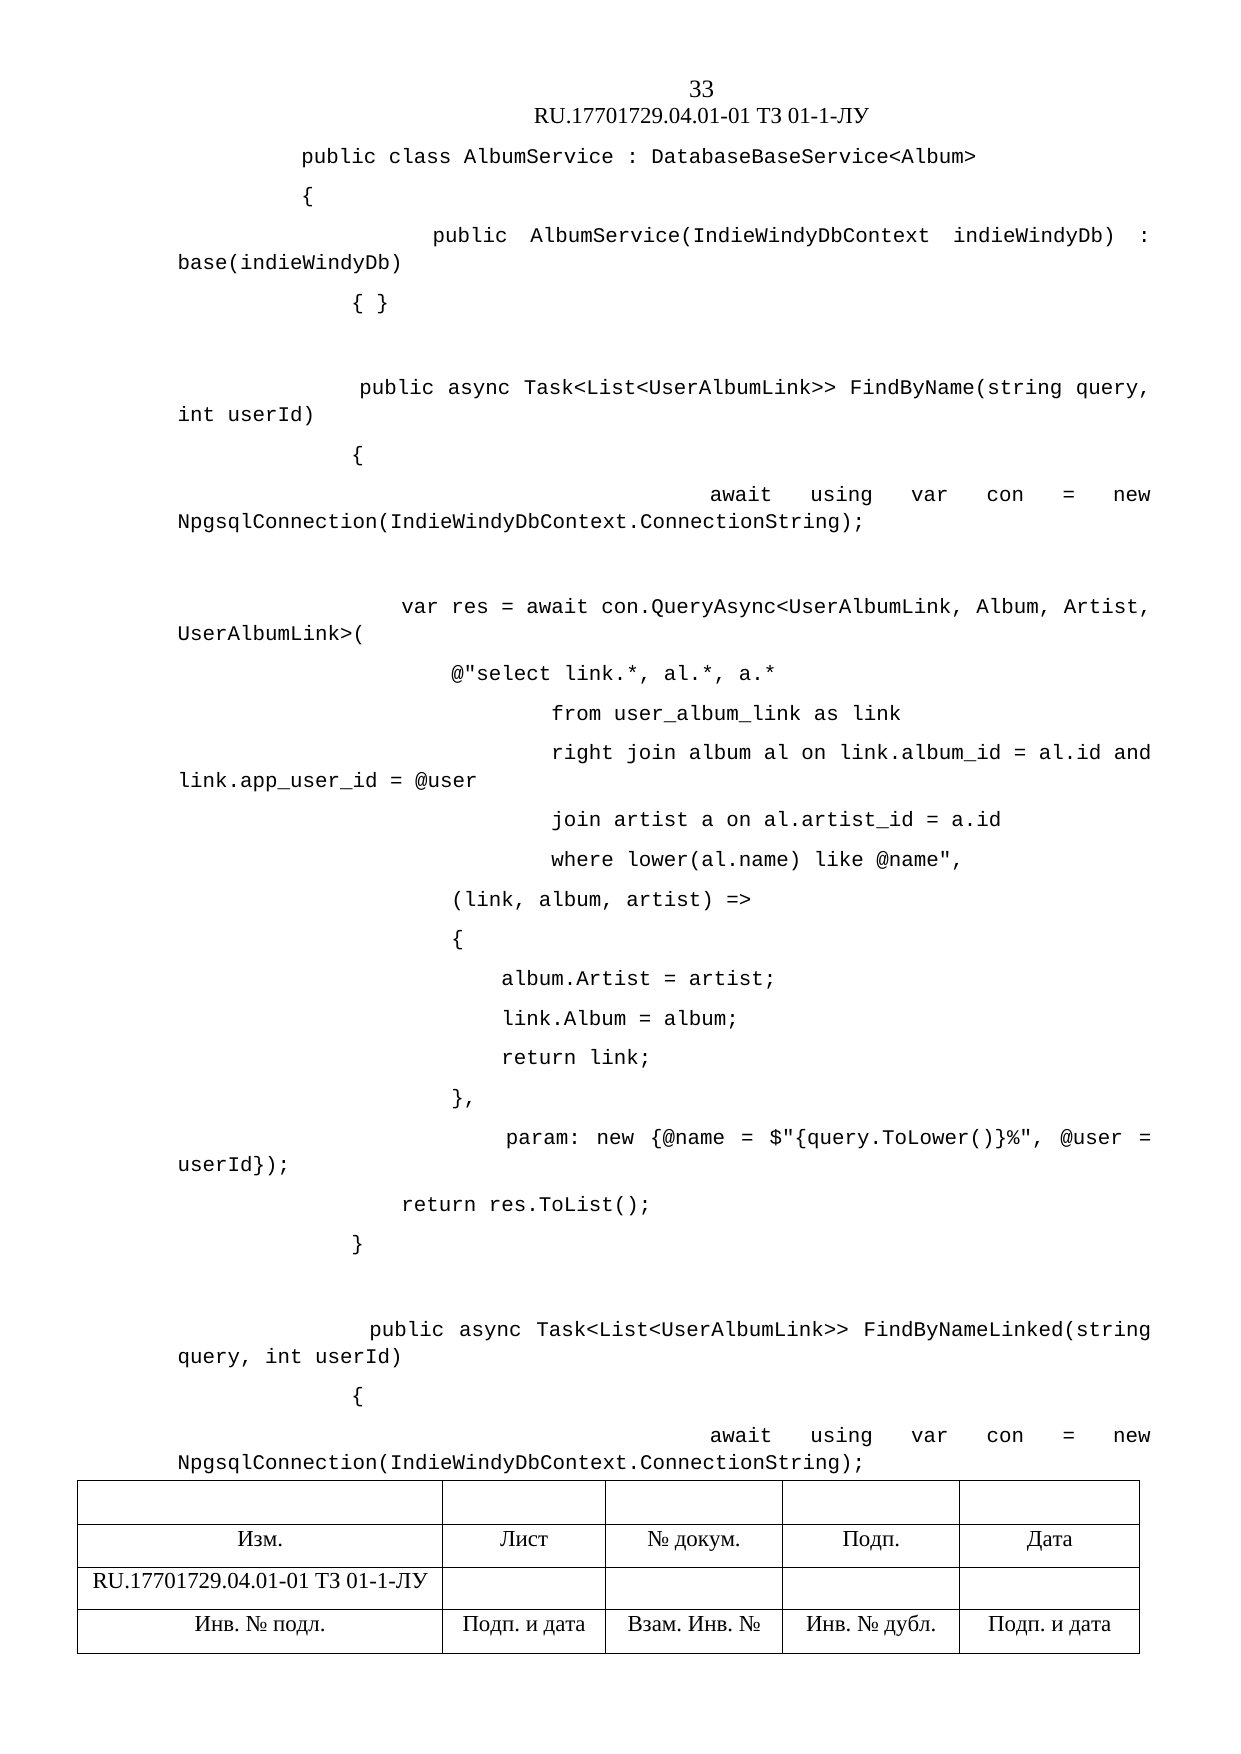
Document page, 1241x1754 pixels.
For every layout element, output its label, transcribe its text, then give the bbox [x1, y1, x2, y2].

text } [177, 1233, 1152, 1257]
text album.Artist = artist; [177, 968, 1152, 992]
text { [177, 444, 1152, 468]
text public class AlbumService : DatabaseBaseService<Album> [177, 146, 1152, 169]
text right join album al on link.album_id = al.id and link.app_user_id = @user [177, 742, 1152, 793]
text { [177, 185, 1152, 209]
text link.Album = album; [177, 1008, 1152, 1031]
text @"select link.*, al.*, a.* [177, 663, 1152, 687]
text await using var con = new NpgsqlConnection(IndieWindyDbContext.ConnectionString); [177, 1425, 1152, 1476]
text (link, album, artist) => [177, 889, 1152, 912]
text public async Task<List<UserAlbumLink>> FindByNameLinked(string query, int userId) [177, 1318, 1152, 1369]
text { [177, 1385, 1152, 1409]
text { } [177, 292, 1152, 316]
text await using var con = new NpgsqlConnection(IndieWindyDbContext.ConnectionString); [177, 484, 1152, 534]
text public async Task<List<UserAlbumLink>> FindByName(string query, int userId) [177, 377, 1152, 428]
text var res = await con.QueryAsync<UserAlbumLink, Album, Artist, UserAlbumLink>( [177, 596, 1152, 647]
text { [177, 928, 1152, 952]
text return link; [177, 1047, 1152, 1071]
text public AlbumService(IndieWindyDbContext indieWindyDb) : base(indieWindyDb) [177, 225, 1152, 276]
text param: new {@name = $"{query.ToLower()}%", @user = userId}); [177, 1127, 1152, 1178]
text return res.ToList(); [177, 1194, 1152, 1217]
text join artist a on al.artist_id = a.id [177, 809, 1152, 833]
text }, [177, 1087, 1152, 1111]
text where lower(al.name) like @name", [177, 849, 1152, 873]
text from user_album_link as link [177, 703, 1152, 726]
